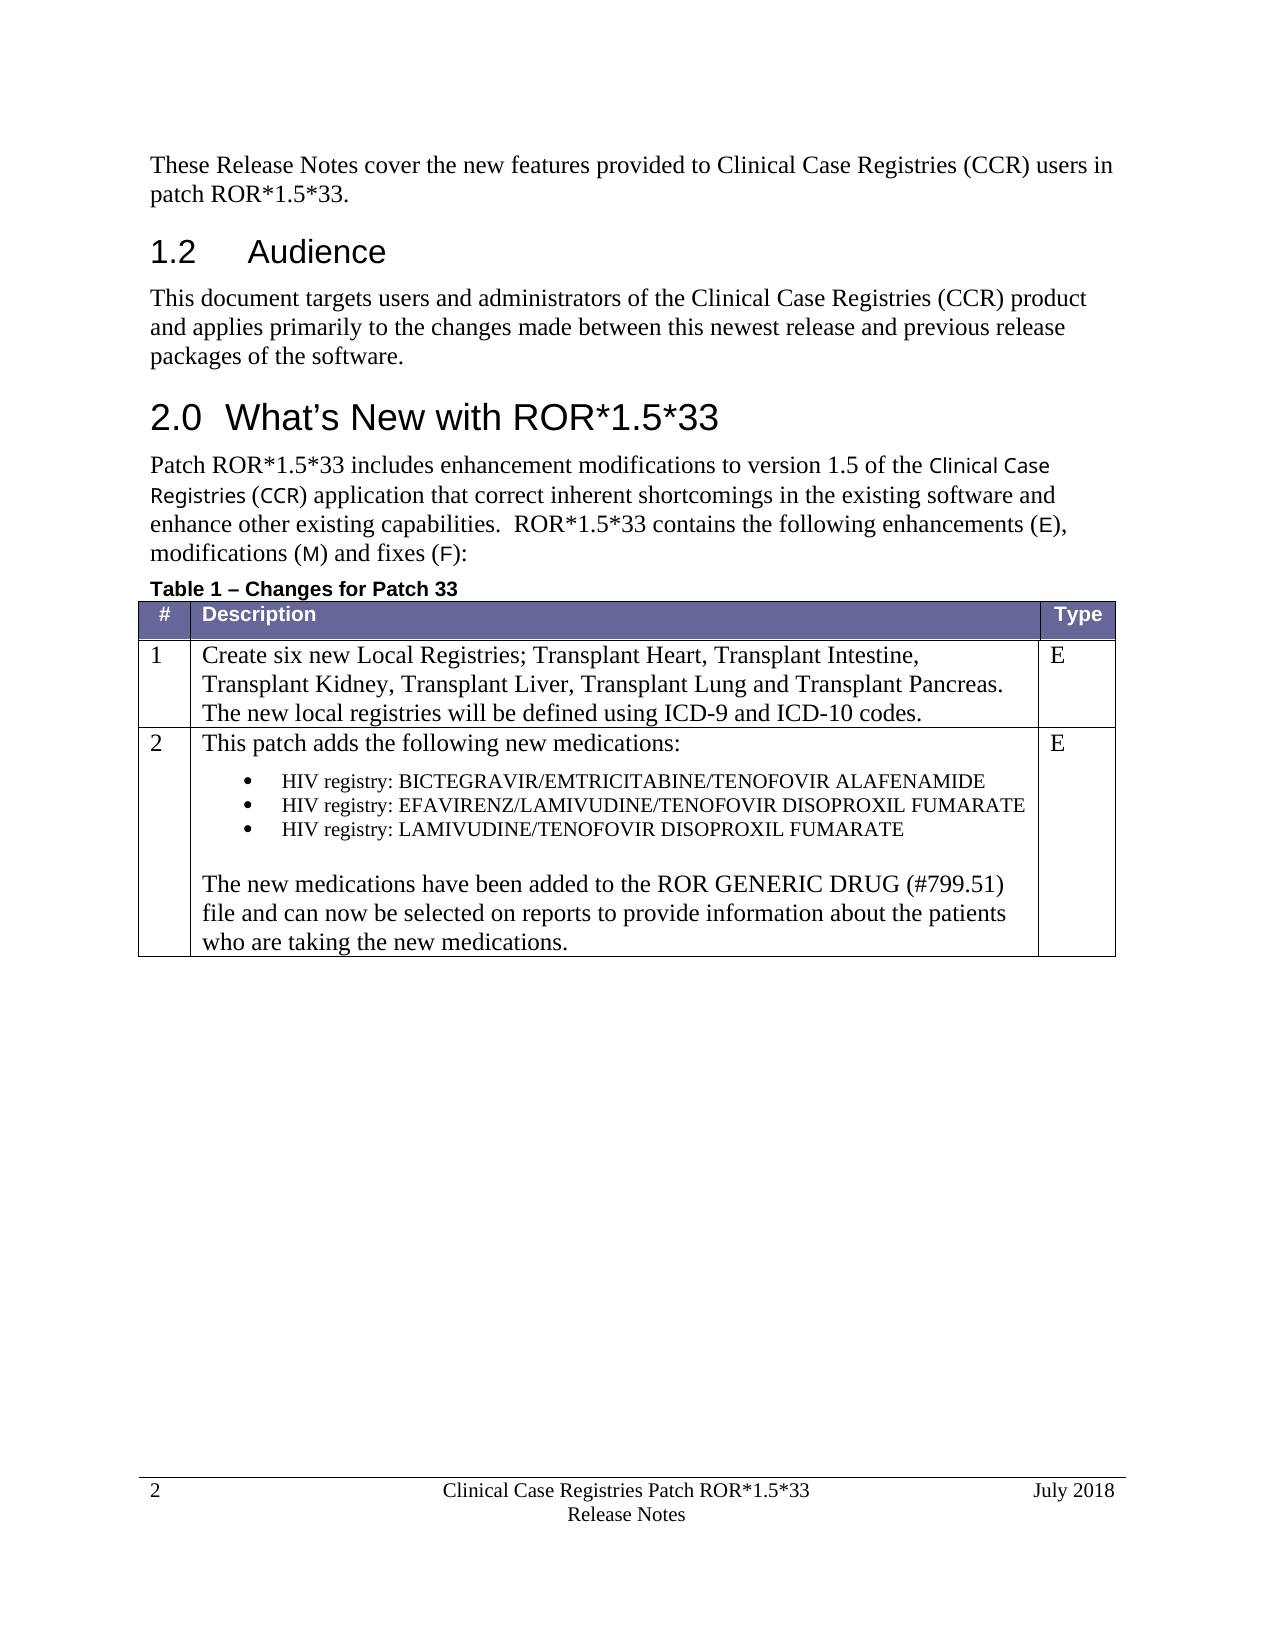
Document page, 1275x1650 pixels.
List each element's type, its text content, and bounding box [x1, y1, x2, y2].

table_header # [139, 602, 190, 639]
table_cell 1 [139, 641, 190, 727]
table_header Type [1041, 602, 1115, 639]
table_cell 2 [139, 728, 190, 956]
table_cell E [1039, 728, 1115, 956]
text Audience [150, 232, 1125, 271]
text Patch ROR*1.5*33 includes enhancement modifications to version 1.5 of the Clinical Case Registries (CCR) application that correct inherent shortcomings in the existing software and enhance other existing capabilities. ROR*1.5*33 contains the following enhancements (E), modifications (M) and fixes (F): [150, 450, 1125, 567]
table_cell This patch adds the following new medications: HIV registry: BICTEGRAVIR/EMTRICITABINE/TENOFOVIR ALAFENAMIDE HIV registry: EFAVIRENZ/LAMIVUDINE/TENOFOVIR DISOPROXIL FUMARATE HIV registry: LAMIVUDINE/TENOFOVIR DISOPROXIL FUMARATE The new medications have been added to the ROR GENERIC DRUG (#799.51) file and can now be selected on reports to provide information about the patients who are taking the new medications. [191, 728, 1038, 956]
text What’s New with ROR*1.5*33 [150, 395, 1125, 438]
table_header Description [191, 602, 1040, 639]
text This document targets users and administrators of the Clinical Case Registries (CCR) product and applies primarily to the changes made between this newest release and previous release packages of the software. [150, 283, 1125, 370]
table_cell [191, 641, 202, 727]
text These Release Notes cover the new features provided to Clinical Case Registries (CCR) users in patch ROR*1.5*33. [150, 150, 1125, 207]
table_cell E [1039, 641, 1115, 727]
text Table 1 – Changes for Patch 33 [150, 577, 1125, 601]
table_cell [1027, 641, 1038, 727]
